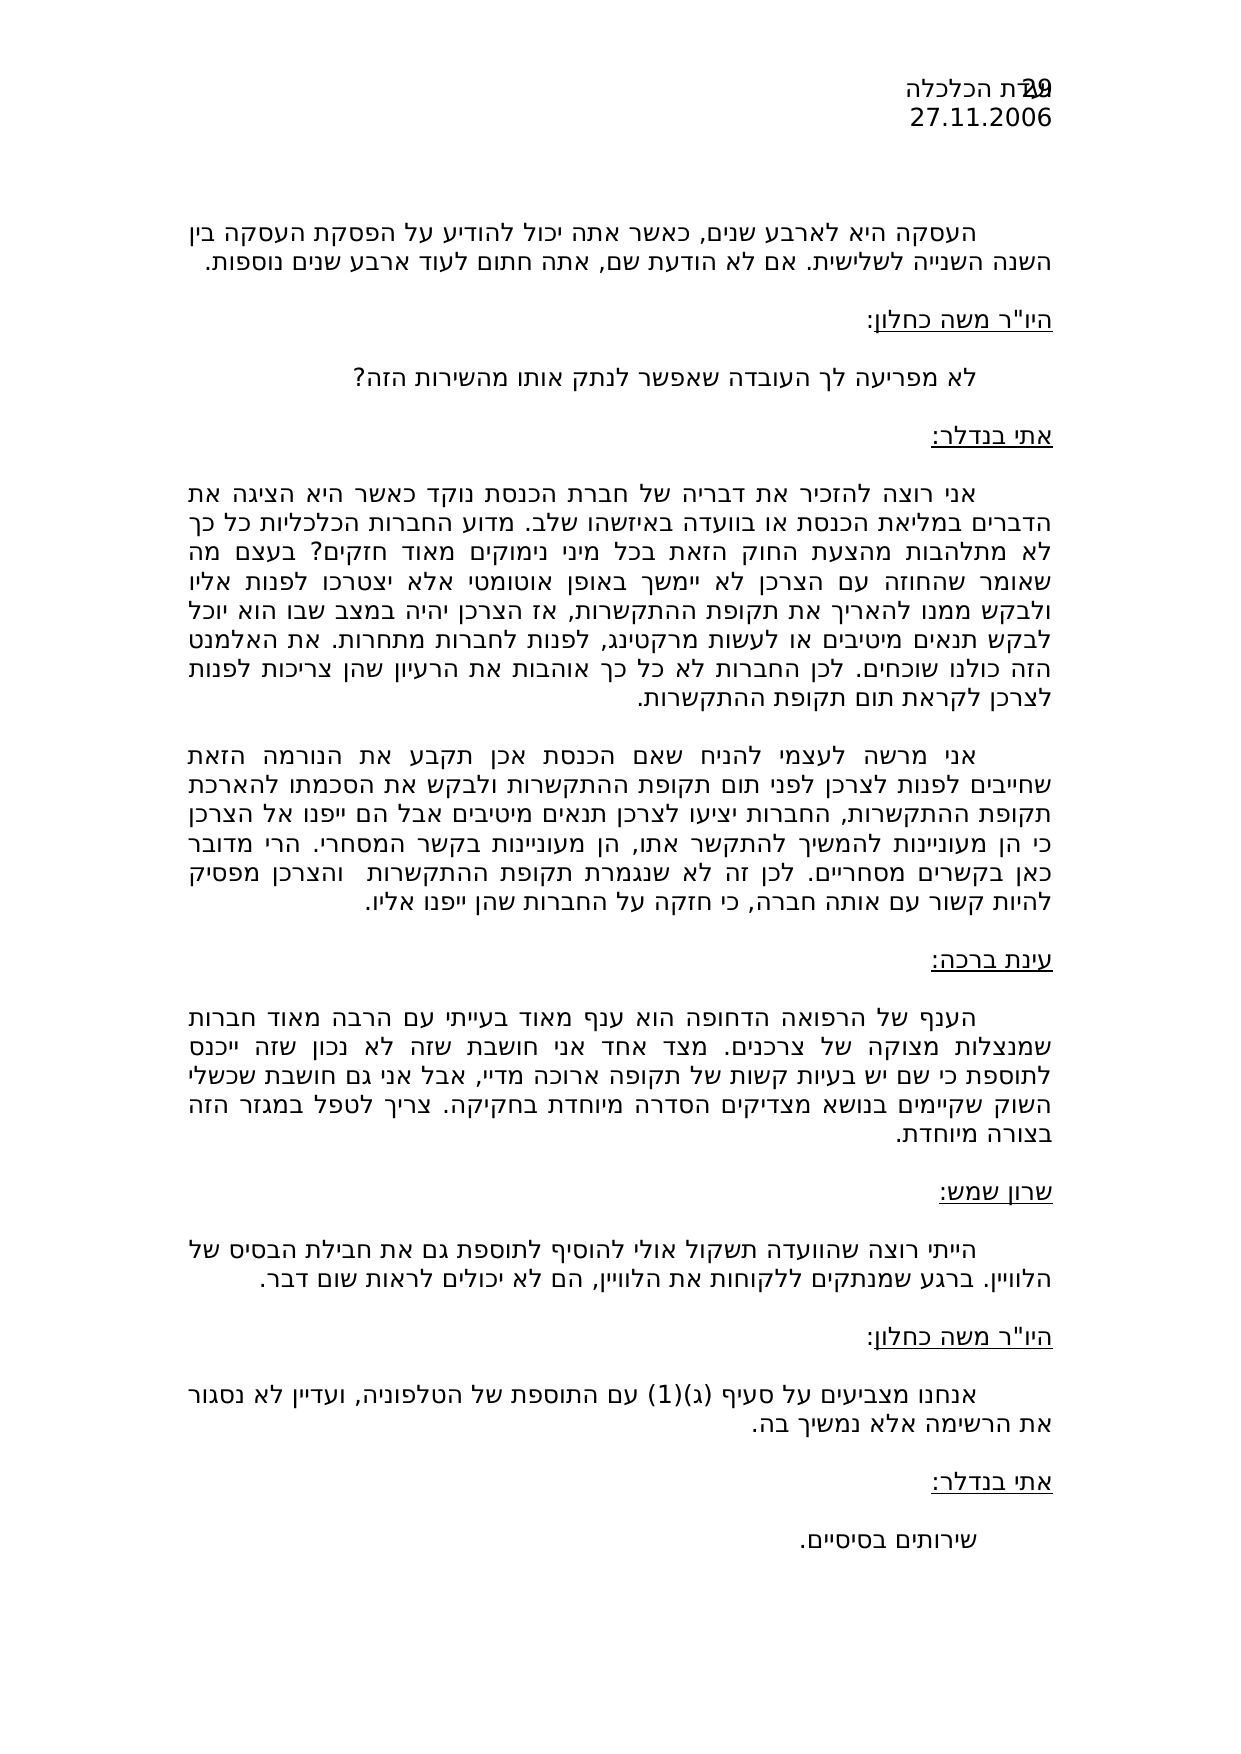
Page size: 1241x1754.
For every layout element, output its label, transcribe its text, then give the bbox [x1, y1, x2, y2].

text שרון שמש: [187, 1177, 1053, 1207]
text העסקה היא לארבע שנים, כאשר אתה יכול להודיע על הפסקת העסקה בין השנה השנייה לשלישית. אם לא הודעת שם, אתה חתום לעוד ארבע שנים נוספות. [187, 218, 1053, 277]
text אתי בנדלר: [187, 421, 1053, 450]
text אתי בנדלר: [187, 1467, 1053, 1497]
text היו"ר משה כחלון: [187, 1322, 1053, 1352]
text הייתי רוצה שהוועדה תשקול אולי להוסיף לתוספת גם את חבילת הבסיס של הלוויין. ברגע שמנתקים ללקוחות את הלוויין, הם לא יכולים לראות שום דבר. [187, 1235, 1053, 1294]
text לא מפריעה לך העובדה שאפשר לנתק אותו מהשירות הזה? [187, 363, 1053, 392]
text היו"ר משה כחלון: [187, 305, 1053, 334]
text אנחנו מצביעים על סעיף (ג)(1) עם התוספת של הטלפוניה, ועדיין לא נסגור את הרשימה אלא נמשיך בה. [187, 1380, 1053, 1439]
text שירותים בסיסיים. [187, 1525, 1053, 1554]
text אני מרשה לעצמי להניח שאם הכנסת אכן תקבע את הנורמה הזאת שחייבים לפנות לצרכן לפני תום תקופת ההתקשרות ולבקש את הסכמתו להארכת תקופת ההתקשרות, החברות יציעו לצרכן תנאים מיטיבים אבל הם ייפנו אל הצרכן כי הן מעוניינות להמשיך להתקשר אתו, הן מעוניינות בקשר המסחרי. הרי מדובר כאן בקשרים מסחריים. לכן זה לא שנגמרת תקופת ההתקשרות והצרכן מפסיק להיות קשור עם אותה חברה, כי חזקה על החברות שהן ייפנו אליו. [187, 741, 1053, 916]
text אני רוצה להזכיר את דבריה של חברת הכנסת נוקד כאשר היא הציגה את הדברים במליאת הכנסת או בוועדה באיזשהו שלב. מדוע החברות הכלכליות כל כך לא מתלהבות מהצעת החוק הזאת בכל מיני נימוקים מאוד חזקים? בעצם מה שאומר שהחוזה עם הצרכן לא יימשך באופן אוטומטי אלא יצטרכו לפנות אליו ולבקש ממנו להאריך את תקופת ההתקשרות, אז הצרכן יהיה במצב שבו הוא יוכל לבקש תנאים מיטיבים או לעשות מרקטינג, לפנות לחברות מתחרות. את האלמנט הזה כולנו שוכחים. לכן החברות לא כל כך אוהבות את הרעיון שהן צריכות לפנות לצרכן לקראת תום תקופת ההתקשרות. [187, 479, 1053, 712]
text עינת ברכה: [187, 945, 1053, 974]
text הענף של הרפואה הדחופה הוא ענף מאוד בעייתי עם הרבה מאוד חברות שמנצלות מצוקה של צרכנים. מצד אחד אני חושבת שזה לא נכון שזה ייכנס לתוספת כי שם יש בעיות קשות של תקופה ארוכה מדיי, אבל אני גם חושבת שכשלי השוק שקיימים בנושא מצדיקים הסדרה מיוחדת בחקיקה. צריך לטפל במגזר הזה בצורה מיוחדת. [187, 1003, 1053, 1149]
